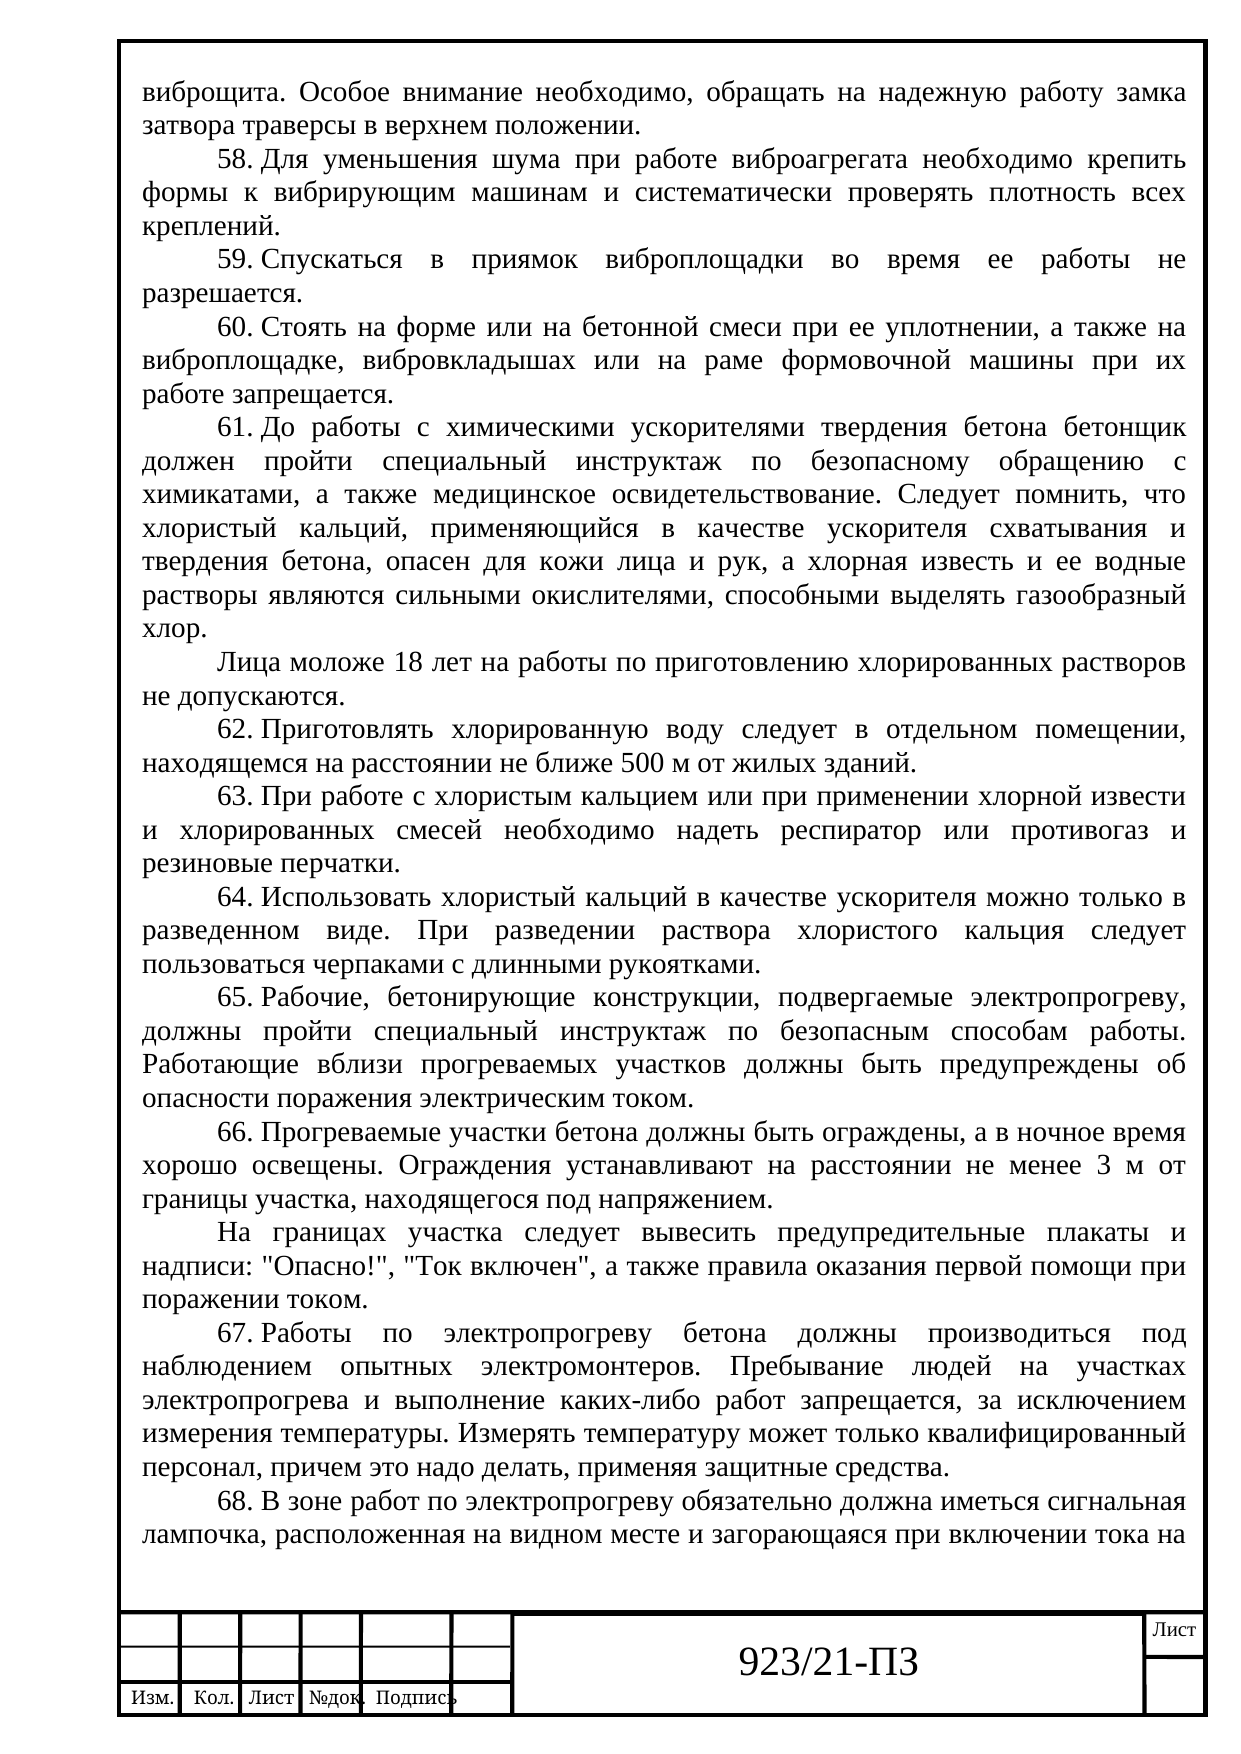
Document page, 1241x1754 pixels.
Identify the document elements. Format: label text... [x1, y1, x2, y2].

text 58. Для уменьшения шума при работе виброагрегата необходимо крепить формы к вибрирующим машинам и систематически проверять плотность всех креплений. [142, 141, 1187, 242]
text Лица моложе 18 лет на работы по приготовлению хлорированных растворов не допускаются. [142, 644, 1187, 711]
text 67. Работы по электропрогреву бетона должны производиться под наблюдением опытных электромонтеров. Пребывание людей на участках электропрогрева и выполнение каких-либо работ запрещается, за исключением измерения температуры. Измерять температуру может только квалифицированный персонал, причем это надо делать, применяя защитные средства. [142, 1315, 1187, 1483]
text 62. Приготовлять хлорированную воду следует в отдельном помещении, находящемся на расстоянии не ближе 500 м от жилых зданий. [142, 711, 1187, 778]
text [142, 74, 1187, 141]
text 65. Рабочие, бетонирующие конструкции, подвергаемые электропрогреву, должны пройти специальный инструктаж по безопасным способам работы. Работающие вблизи прогреваемых участков должны быть предупреждены об опасности поражения электрическим током. [142, 979, 1187, 1114]
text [142, 1483, 1187, 1550]
text 63. При работе с хлористым кальцием или при применении хлорной извести и хлорированных смесей необходимо надеть респиратор или противогаз и резиновые перчатки. [142, 778, 1187, 879]
text 61. До работы с химическими ускорителями твердения бетона бетонщик должен пройти специальный инструктаж по безопасному обращению с химикатами, а также медицинское освидетельствование. Следует помнить, что хлористый кальций, применяющийся в качестве ускорителя схватывания и твердения бетона, опасен для кожи лица и рук, а хлорная известь и ее водные растворы являются сильными окислителями, способными выделять газообразный хлор. [142, 409, 1187, 644]
text 59. Спускаться в приямок виброплощадки во время ее работы не разрешается. [142, 242, 1187, 309]
text На границах участка следует вывесить предупредительные плакаты и надписи: "Опасно!", "Ток включен", а также правила оказания первой помощи при поражении током. [142, 1214, 1187, 1315]
text 64. Использовать хлористый кальций в качестве ускорителя можно только в разведенном виде. При разведении раствора хлористого кальция следует пользоваться черпаками с длинными рукоятками. [142, 879, 1187, 979]
text 60. Стоять на форме или на бетонной смеси при ее уплотнении, а также на виброплощадке, вибровкладышах или на раме формовочной машины при их работе запрещается. [142, 309, 1187, 409]
text 66. Прогреваемые участки бетона должны быть ограждены, а в ночное время хорошо освещены. Ограждения устанавливают на расстоянии не менее 3 м от границы участка, находящегося под напряжением. [142, 1114, 1187, 1214]
